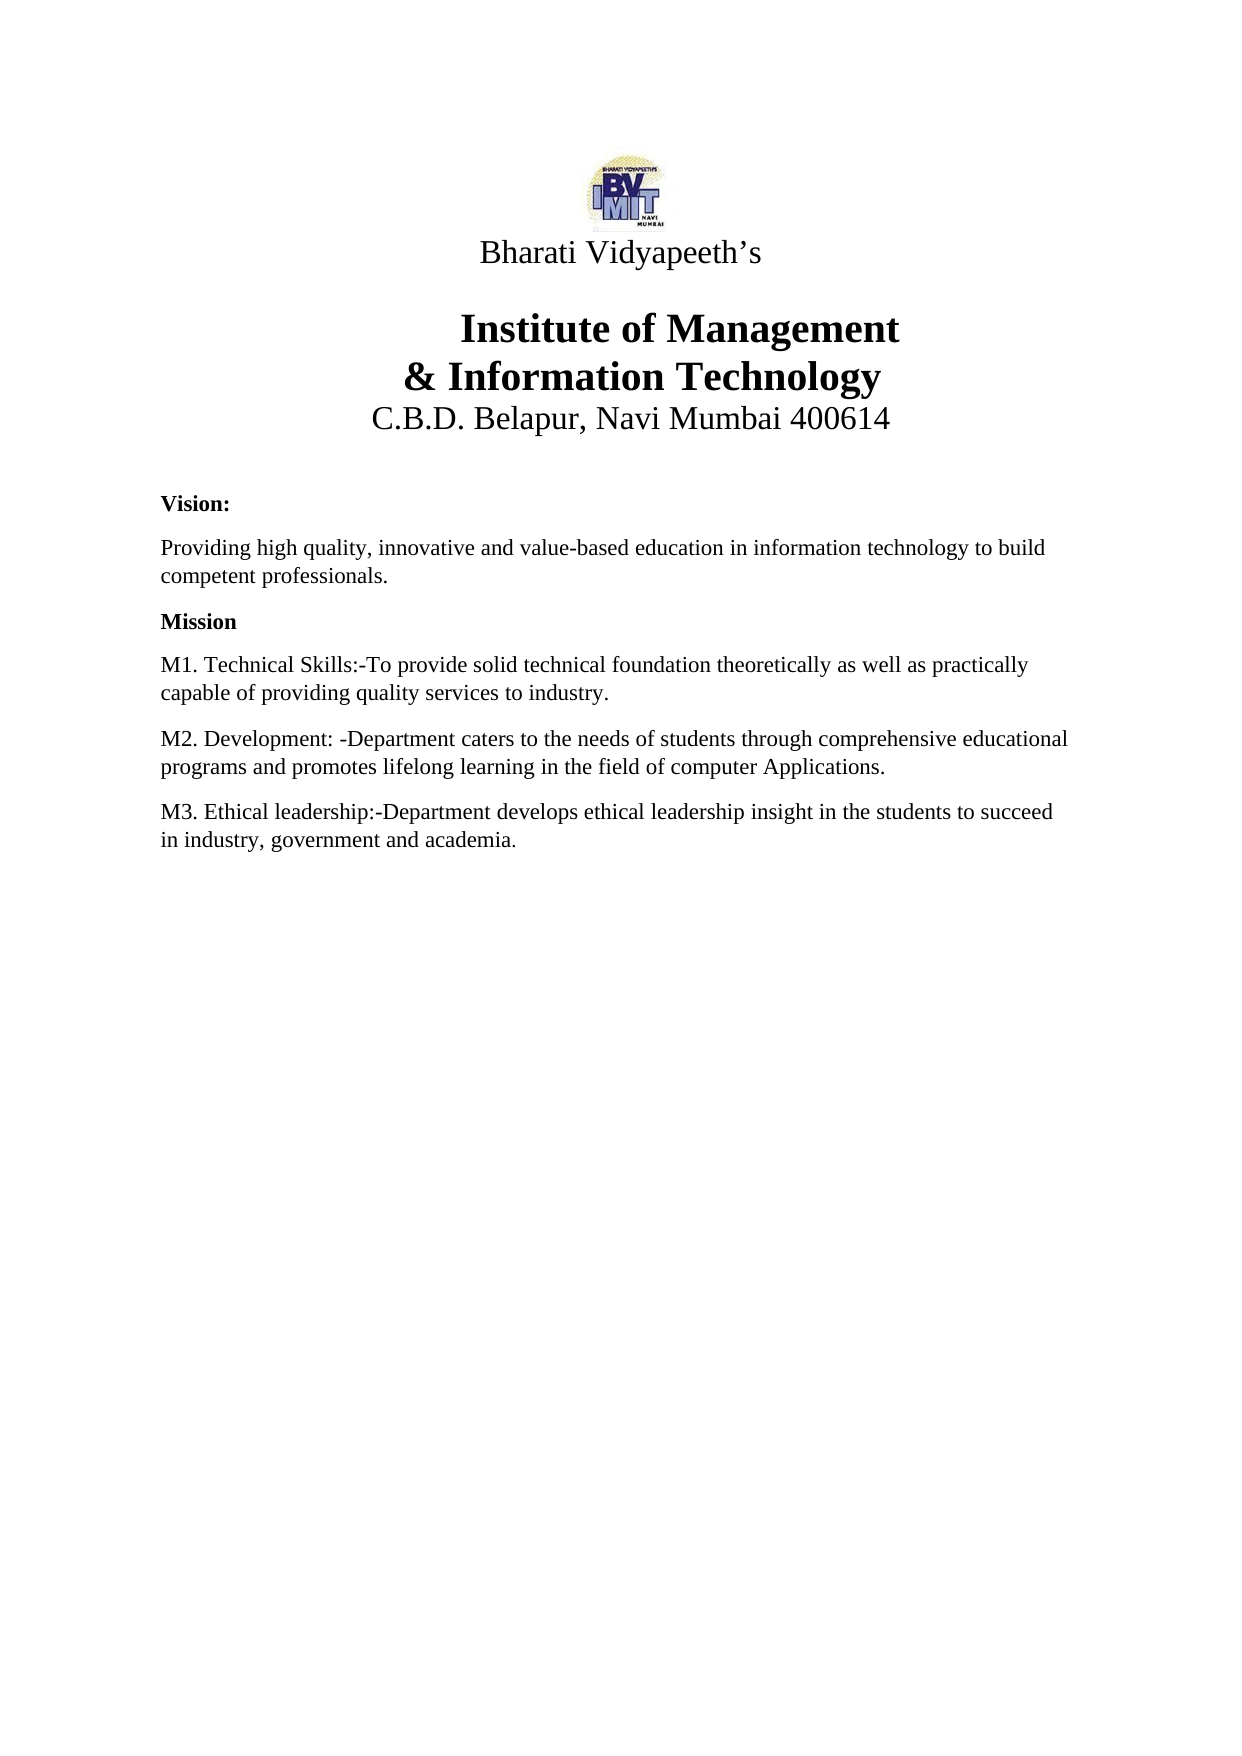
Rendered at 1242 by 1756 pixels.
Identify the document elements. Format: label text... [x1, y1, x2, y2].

text Vision: [160, 490, 1177, 517]
text Bharati Vidyapeeth’s [324, 233, 917, 271]
picture [580, 147, 678, 232]
title Institute of Management & Information Technology [402, 305, 943, 399]
text M1. Technical Skills:-To provide solid technical foundation theoretically as well as practically capable of providing quality services to industry. [160, 652, 1076, 706]
text Mission [160, 608, 1177, 634]
text Providing high quality, innovative and value-based education in information technology to build competent professionals. [160, 534, 1076, 589]
text C.B.D. Belapur, Navi Mumbai 400614 [371, 399, 1177, 437]
text M3. Ethical leadership:-Department develops ethical leadership insight in the students to succeed in industry, government and academia. [160, 798, 1076, 852]
text M2. Development: -Department caters to the needs of students through comprehensive educational programs and promotes lifelong learning in the field of computer Applications. [160, 724, 1076, 779]
